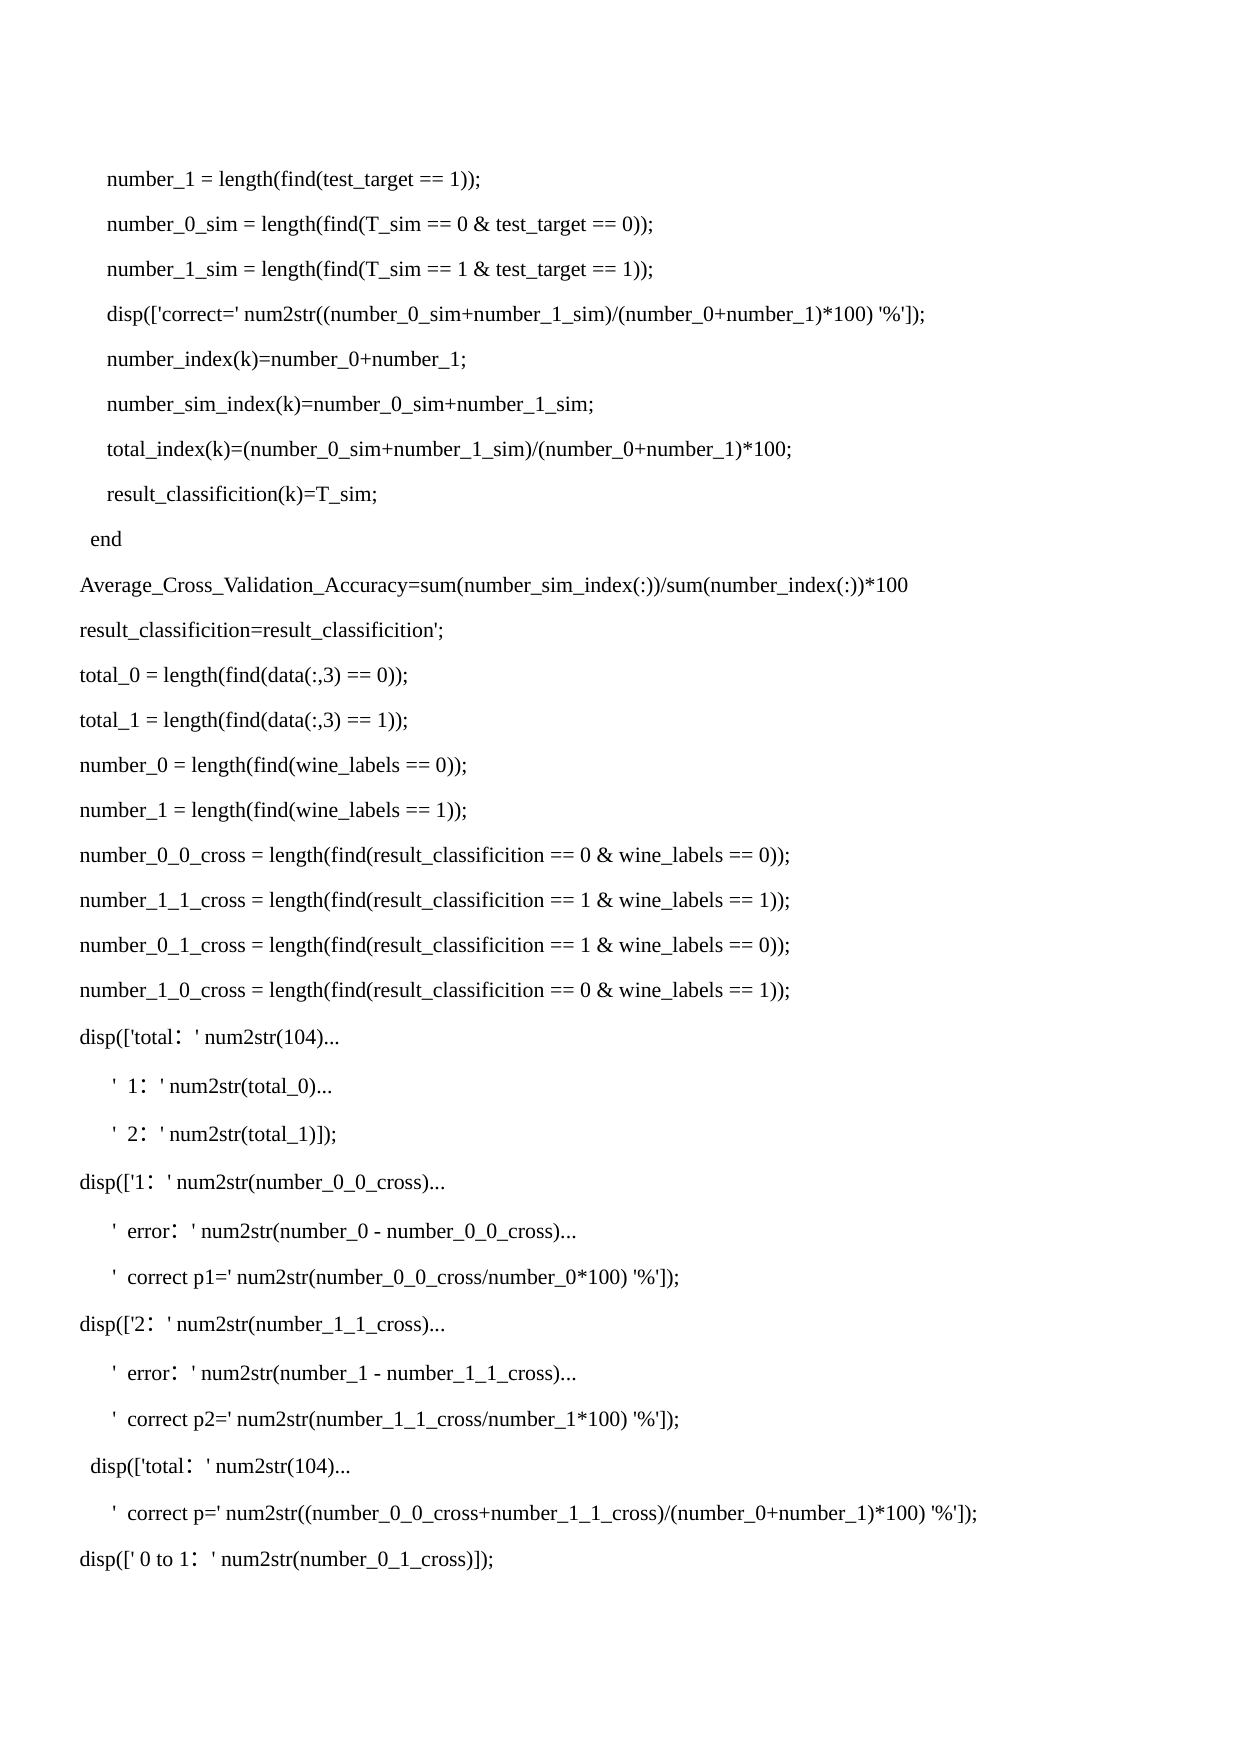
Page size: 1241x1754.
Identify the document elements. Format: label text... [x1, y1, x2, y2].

text number_sim_index(k)=number_0_sim+number_1_sim; [79, 387, 1053, 420]
text number_1_1_cross = length(find(result_classificition == 1 & wine_labels == 1)); [79, 884, 1053, 916]
text result_classificition=result_classificition'; [79, 613, 1053, 646]
text ' 1：' num2str(total_0)... [79, 1067, 1053, 1100]
text ' correct p1=' num2str(number_0_0_cross/number_0*100) '%']); [79, 1261, 1053, 1293]
text number_0 = length(find(wine_labels == 0)); [79, 748, 1053, 781]
text disp([' 0 to 1：' num2str(number_0_1_cross)]); [79, 1541, 1053, 1573]
text number_0_1_cross = length(find(result_classificition == 1 & wine_labels == 0)); [79, 929, 1053, 961]
text number_index(k)=number_0+number_1; [79, 342, 1053, 375]
text number_1 = length(find(test_target == 1)); [79, 162, 1053, 194]
text ' correct p2=' num2str(number_1_1_cross/number_1*100) '%']); [79, 1402, 1053, 1435]
text ' error：' num2str(number_1 - number_1_1_cross)... [79, 1354, 1053, 1387]
text number_0_sim = length(find(T_sim == 0 & test_target == 0)); [79, 207, 1053, 239]
text total_index(k)=(number_0_sim+number_1_sim)/(number_0+number_1)*100; [79, 433, 1053, 465]
text end [79, 523, 1053, 555]
text disp(['1：' num2str(number_0_0_cross)... [79, 1164, 1053, 1196]
text ' correct p=' num2str((number_0_0_cross+number_1_1_cross)/(number_0+number_1)*100) '%']); [79, 1496, 1053, 1528]
text total_1 = length(find(data(:,3) == 1)); [79, 703, 1053, 736]
text disp(['total：' num2str(104)... [79, 1019, 1053, 1051]
text disp(['total：' num2str(104)... [79, 1447, 1053, 1480]
text number_1 = length(find(wine_labels == 1)); [79, 793, 1053, 826]
text ' error：' num2str(number_0 - number_0_0_cross)... [79, 1212, 1053, 1245]
text number_1_sim = length(find(T_sim == 1 & test_target == 1)); [79, 252, 1053, 285]
text total_0 = length(find(data(:,3) == 0)); [79, 658, 1053, 691]
text disp(['2：' num2str(number_1_1_cross)... [79, 1306, 1053, 1338]
text result_classificition(k)=T_sim; [79, 478, 1053, 510]
text number_0_0_cross = length(find(result_classificition == 0 & wine_labels == 0)); [79, 838, 1053, 871]
text ' 2：' num2str(total_1)]); [79, 1116, 1053, 1148]
text disp(['correct=' num2str((number_0_sim+number_1_sim)/(number_0+number_1)*100) '%']); [79, 297, 1053, 330]
text Average_Cross_Validation_Accuracy=sum(number_sim_index(:))/sum(number_index(:))*100 [79, 568, 1053, 600]
text number_1_0_cross = length(find(result_classificition == 0 & wine_labels == 1)); [79, 974, 1053, 1006]
